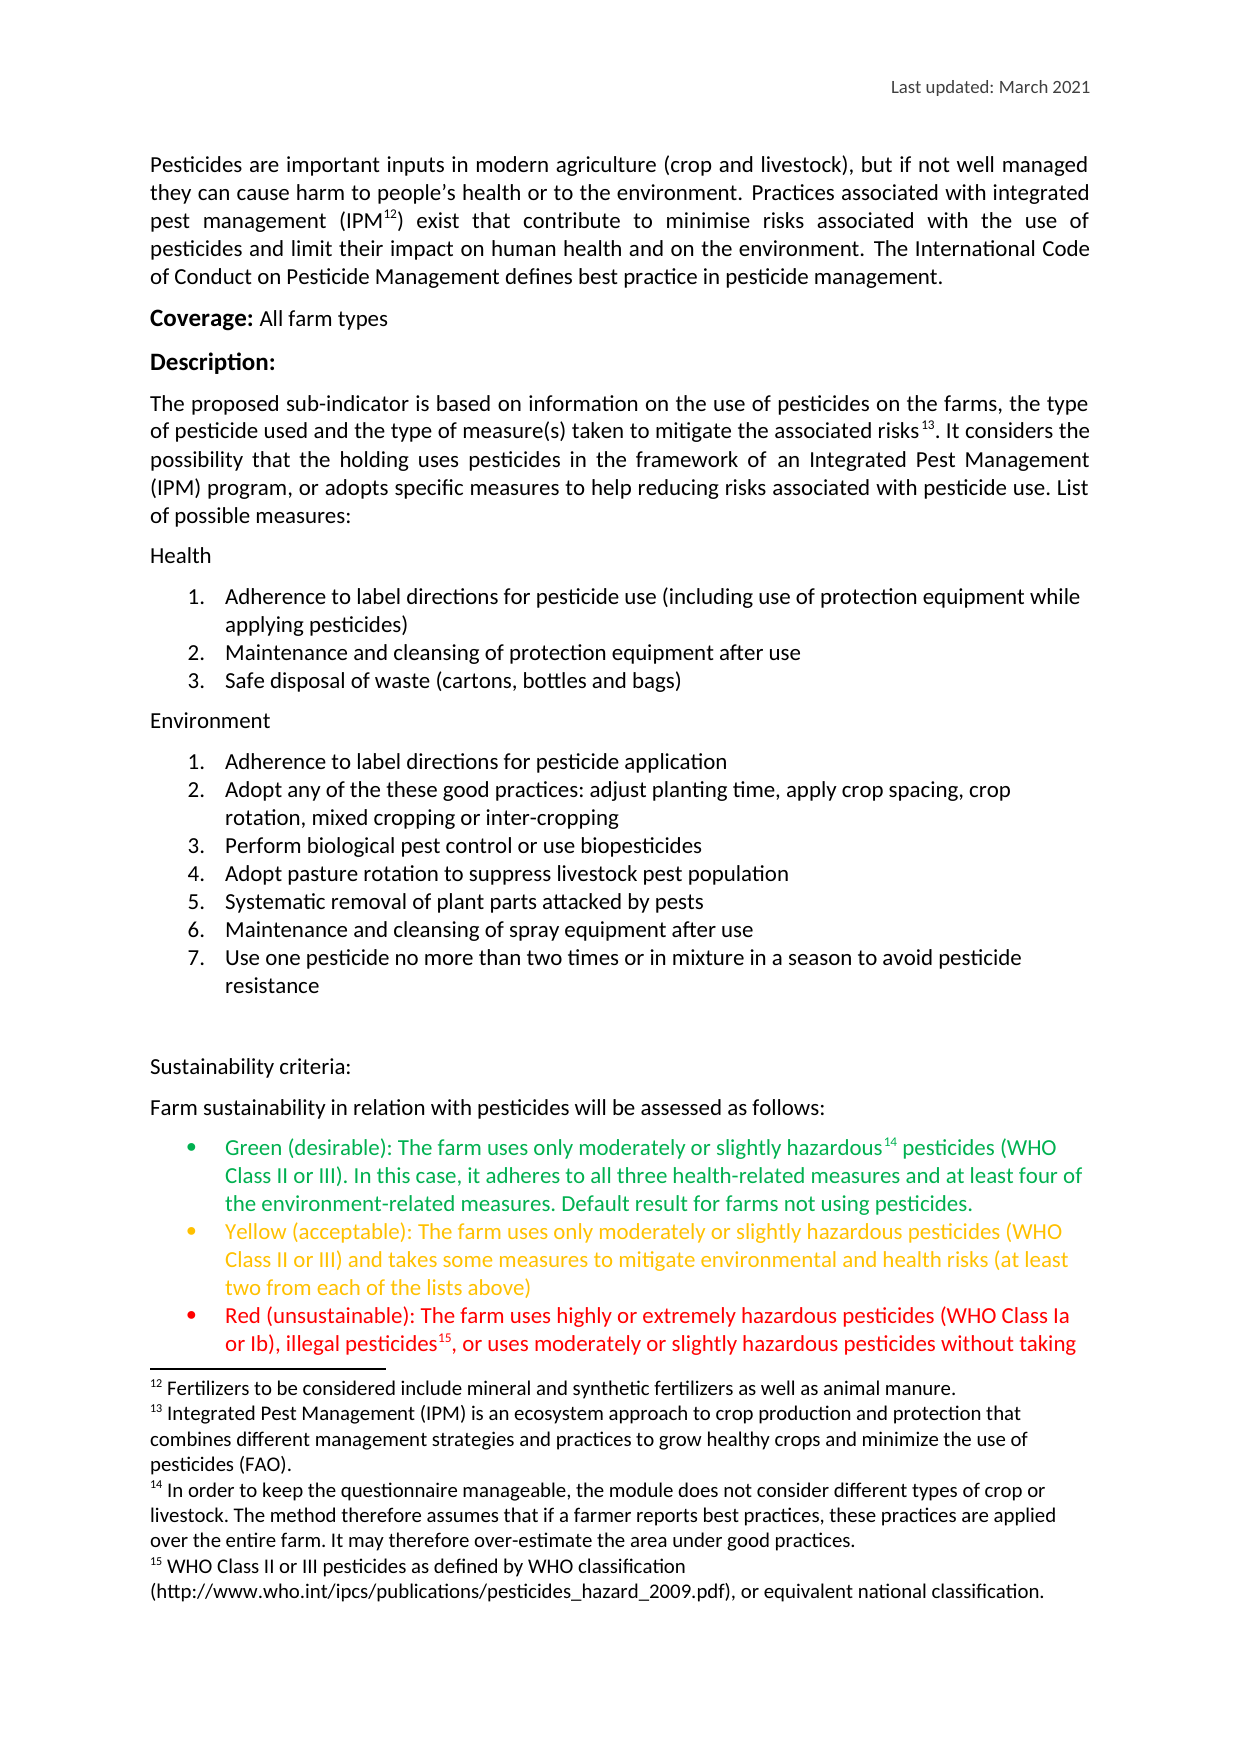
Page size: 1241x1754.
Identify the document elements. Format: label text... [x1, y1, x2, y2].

text Coverage: All farm types [150, 303, 1090, 333]
list Adherence to label directions for pesticide use (including use of protection equipment while applying pesticides) [187, 582, 1090, 638]
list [187, 1301, 1090, 1357]
list Green (desirable): The farm uses only moderately or slightly hazardous pesticides (WHO Class II or III). In this case, it adheres to all three health-related measures and at least four of the environment-related measures. Default result for farms not using pesticides. [187, 1133, 1090, 1217]
list Perform biological pest control or use biopesticides [187, 831, 1090, 859]
list Adopt pasture rotation to suppress livestock pest population [187, 859, 1090, 887]
text Farm sustainability in relation with pesticides will be assessed as follows: [150, 1093, 1090, 1121]
text Sustainability criteria: [150, 1052, 1090, 1080]
text Pesticides are important inputs in modern agriculture (crop and livestock), but if not well managed they can cause harm to people’s health or to the environment. Practices associated with integrated pest management (IPM) exist that contribute to minimise risks associated with the use of pesticides and limit their impact on human health and on the environment. The International Code of Conduct on Pesticide Management defines best practice in pesticide management. [150, 150, 1090, 290]
text Health [150, 541, 1090, 569]
text The proposed sub-indicator is based on information on the use of pesticides on the farms, the type of pesticide used and the type of measure(s) taken to mitigate the associated risks. It considers the possibility that the holding uses pesticides in the framework of an Integrated Pest Management (IPM) program, or adopts specific measures to help reducing risks associated with pesticide use. List of possible measures: [150, 389, 1090, 529]
list Systematic removal of plant parts attacked by pests [187, 887, 1090, 915]
list Adherence to label directions for pesticide application [187, 747, 1090, 775]
list Adopt any of the these good practices: adjust planting time, apply crop spacing, crop rotation, mixed cropping or inter-cropping [187, 775, 1090, 831]
list Maintenance and cleansing of protection equipment after use [187, 638, 1090, 666]
text Environment [150, 706, 1090, 734]
list Maintenance and cleansing of spray equipment after use [187, 915, 1090, 943]
list Use one pesticide no more than two times or in mixture in a season to avoid pesticide resistance [187, 943, 1090, 999]
list Yellow (acceptable): The farm uses only moderately or slightly hazardous pesticides (WHO Class II or III) and takes some measures to mitigate environmental and health risks (at least two from each of the lists above) [187, 1217, 1090, 1301]
list Safe disposal of waste (cartons, bottles and bags) [187, 666, 1090, 694]
text Description: [150, 346, 1090, 376]
